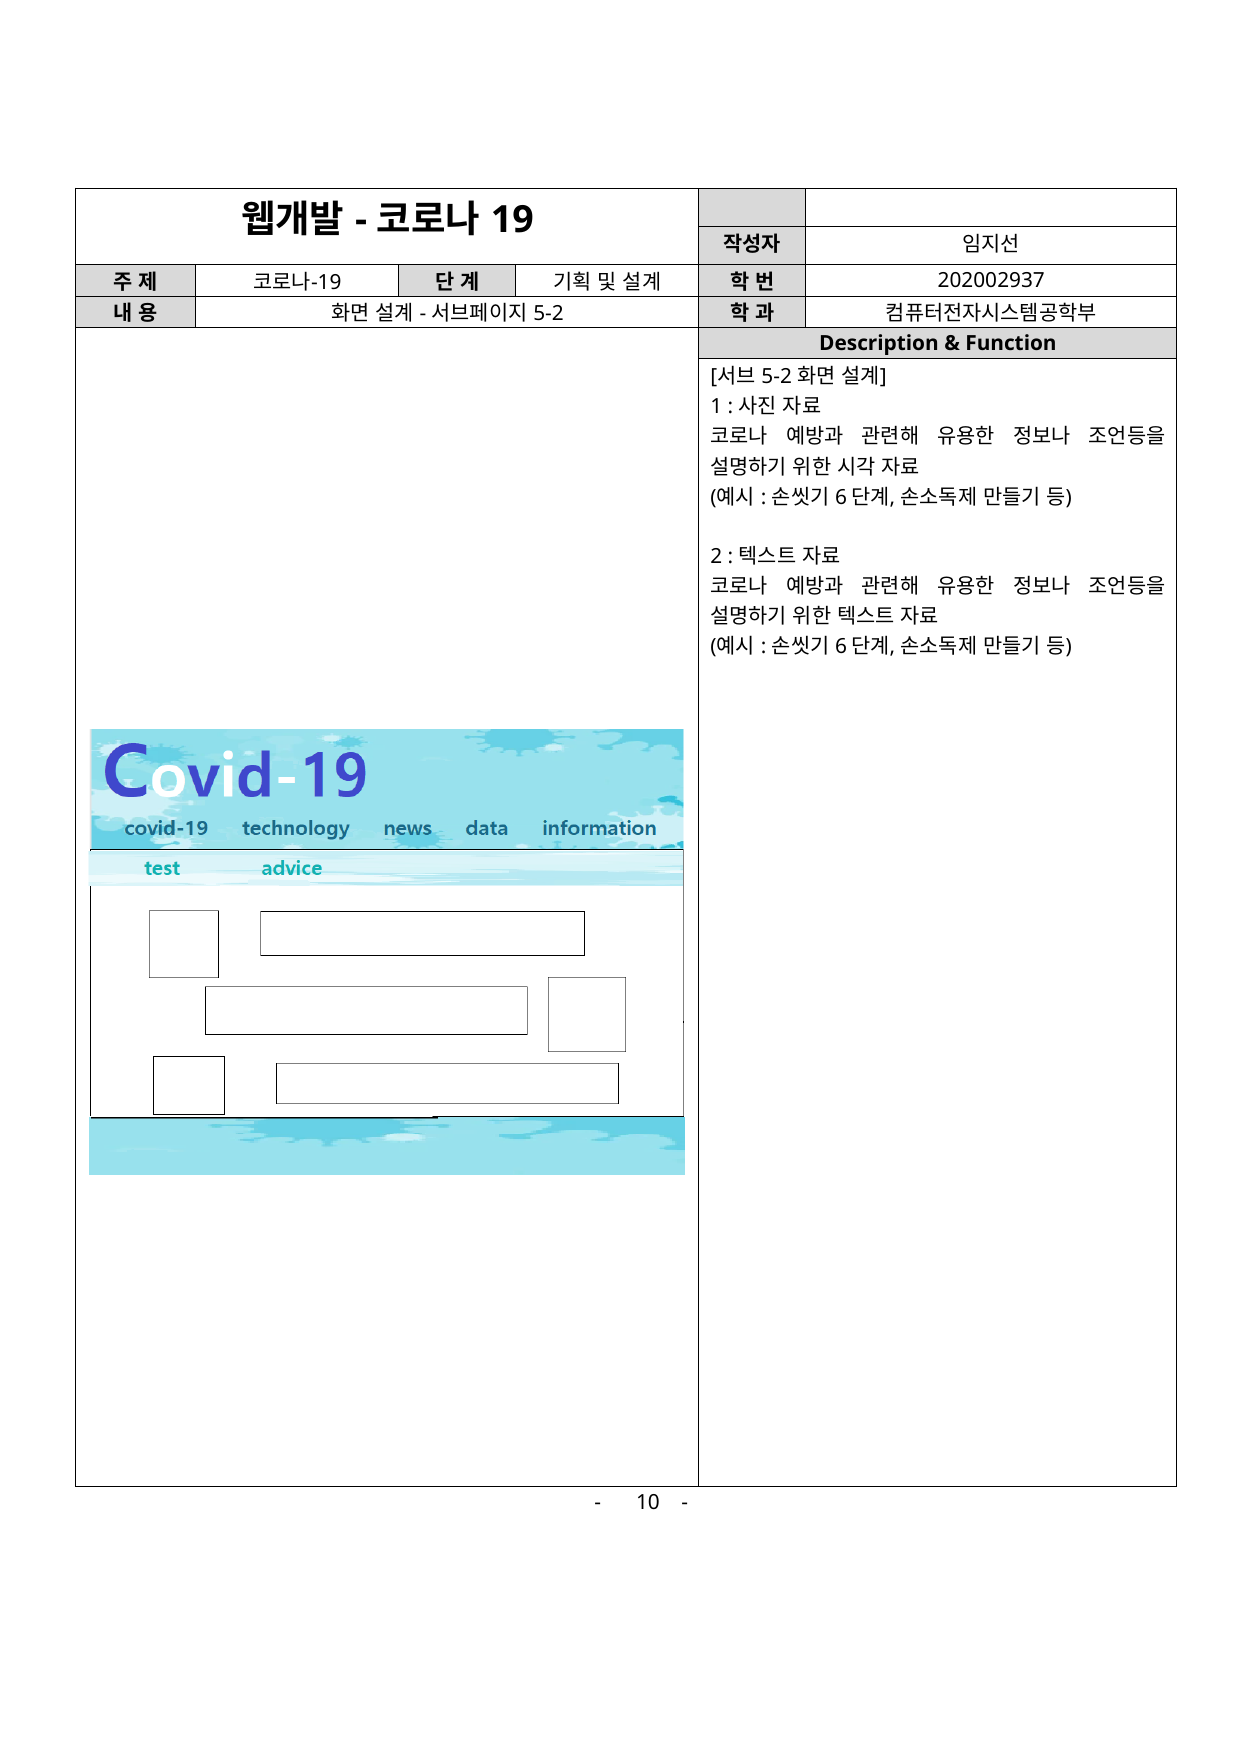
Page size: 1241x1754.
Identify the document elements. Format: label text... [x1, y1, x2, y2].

table_cell 작성자 [699, 227, 805, 264]
table_cell 단 계 [399, 265, 515, 296]
table_cell 코로나-19 [196, 265, 398, 296]
table_cell 임지선 [806, 227, 1176, 264]
list 10 - [117, 1487, 1165, 1516]
table_cell 컴퓨터전자시스템공학부 [806, 297, 1176, 327]
table_cell 내 용 [76, 297, 195, 327]
table_cell 화면 설계 - 서브페이지 5-2 [196, 297, 698, 327]
table_cell [서브 5-2 화면 설계] 1 : 사진 자료 코로나 예방과 관련해 유용한 정보나 조언등을 설명하기 위한 시각 자료 (예시 : 손씻기 6단계, 손소독제 만들기 등) 2 : 텍스트 자료 코로나 예방과 관련해 유용한 정보나 조언등을 설명하기 위한 텍스트 자료 (예시 : 손씻기 6단계, 손소독제 만들기 등) [699, 359, 1176, 1486]
table_header [806, 189, 1176, 226]
table_cell 주 제 [76, 265, 195, 296]
table_cell Description & Function [699, 328, 1176, 358]
picture [85, 723, 687, 1177]
table_header 웹개발 - 코로나 19 [76, 189, 698, 264]
table_cell 기획 및 설계 [516, 265, 698, 296]
table_cell [76, 328, 698, 1486]
table_cell 학 번 [699, 265, 805, 296]
table_header [699, 189, 805, 226]
table_cell 학 과 [699, 297, 805, 327]
table_cell 202002937 [806, 265, 1176, 296]
